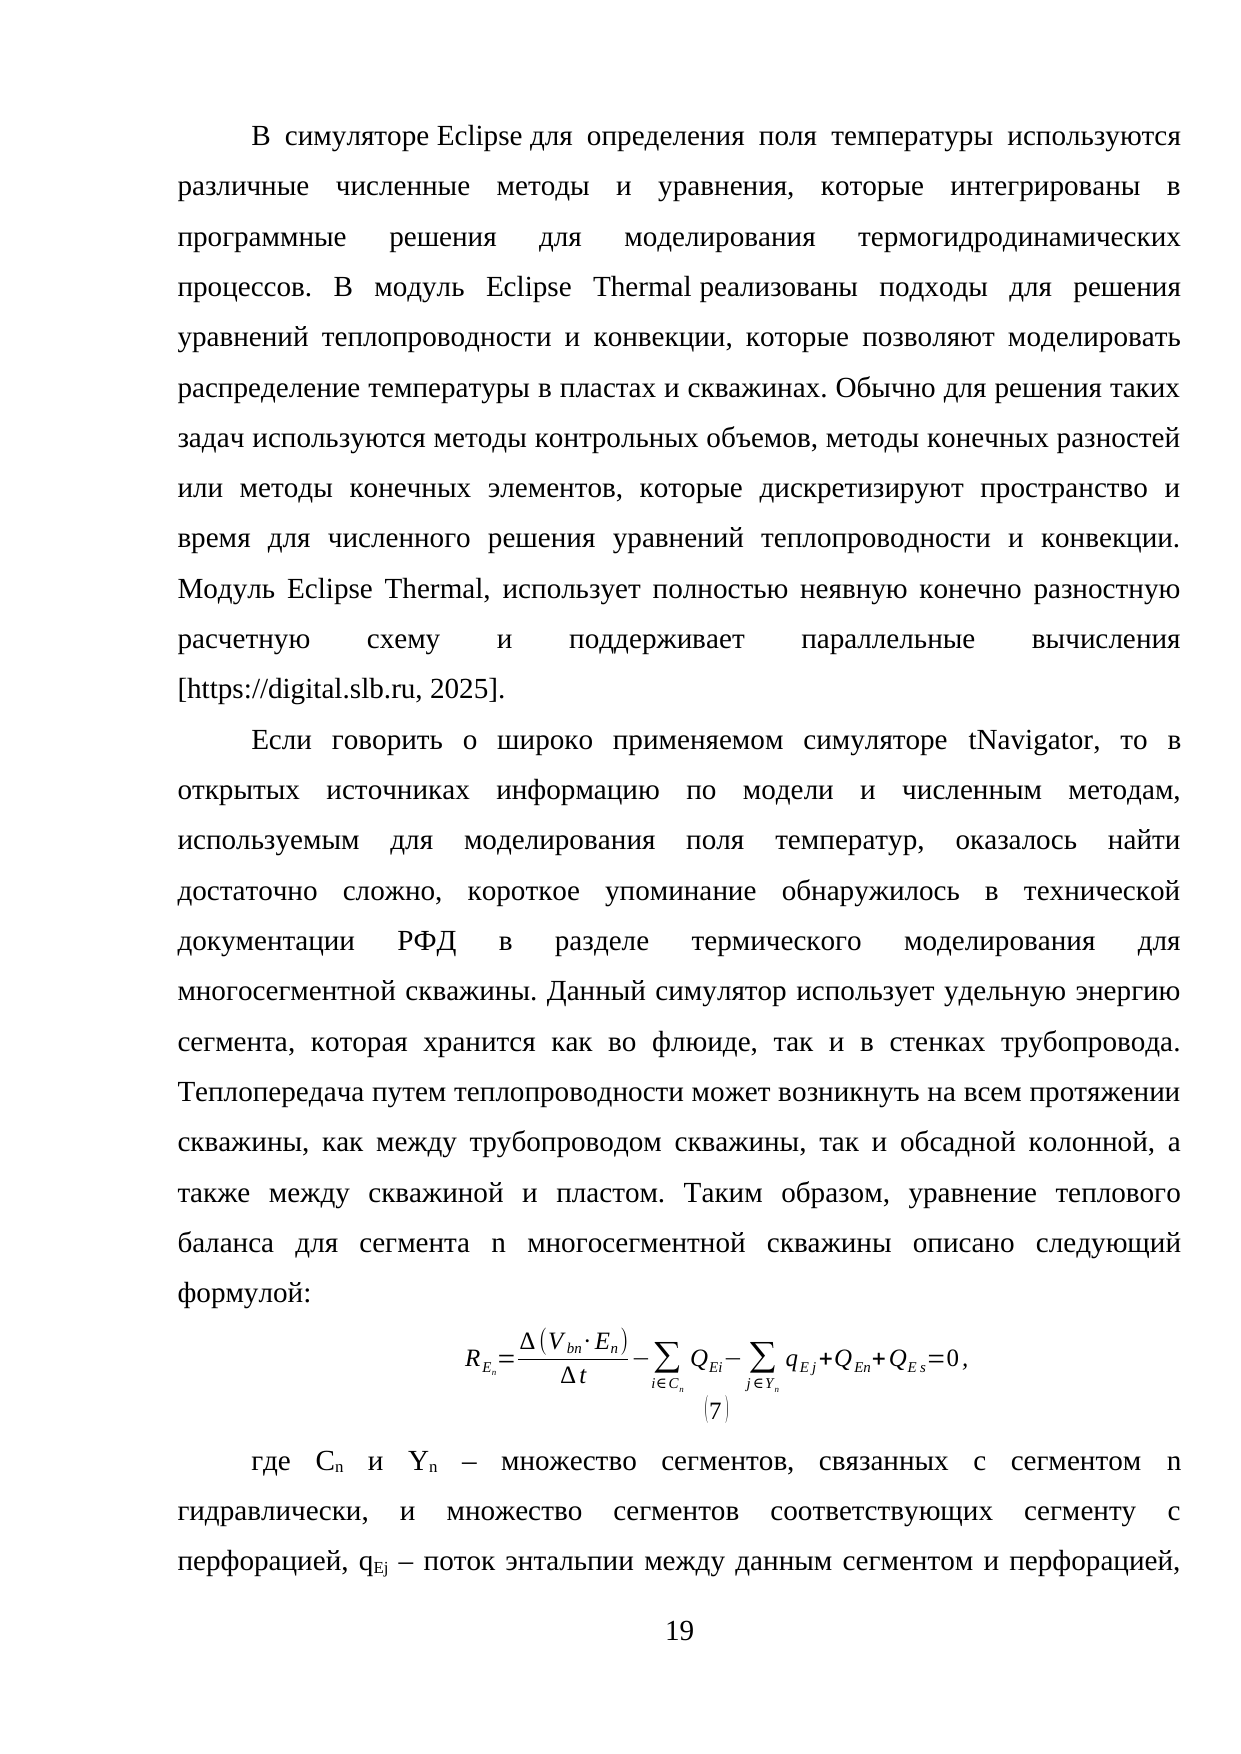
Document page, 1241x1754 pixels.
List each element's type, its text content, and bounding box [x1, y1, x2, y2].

text В симуляторе Eclipse для определения поля температуры используются различные численные методы и уравнения, которые интегрированы в программные решения для моделирования термогидродинамических процессов. В модуль Eclipse Thermal реализованы подходы для решения уравнений теплопроводности и конвекции, которые позволяют моделировать распределение температуры в пластах и скважинах. Обычно для решения таких задач используются методы контрольных объемов, методы конечных разностей или методы конечных элементов, которые дискретизируют пространство и время для численного решения уравнений теплопроводности и конвекции. Модуль Eclipse Thermal, использует полностью неявную конечно разностную расчетную схему и поддерживает параллельные вычисления [https://digital.slb.ru, 2025]. [177, 118, 1181, 705]
text Если говорить о широко применяемом симуляторе tNavigator, то в открытых источниках информацию по модели и численным методам, используемым для моделирования поля температур, оказалось найти достаточно сложно, короткое упоминание обнаружилось в технической документации РФД в разделе термического моделирования для многосегментной скважины. Данный симулятор использует удельную энергию сегмента, которая хранится как во флюиде, так и в стенках трубопровода. Теплопередача путем теплопроводности может возникнуть на всем протяжении скважины, как между трубопроводом скважины, так и обсадной колонной, а также между скважиной и пластом. Таким образом, уравнение теплового баланса для сегмента n многосегментной скважины описано следующий формулой: [177, 722, 1181, 1309]
